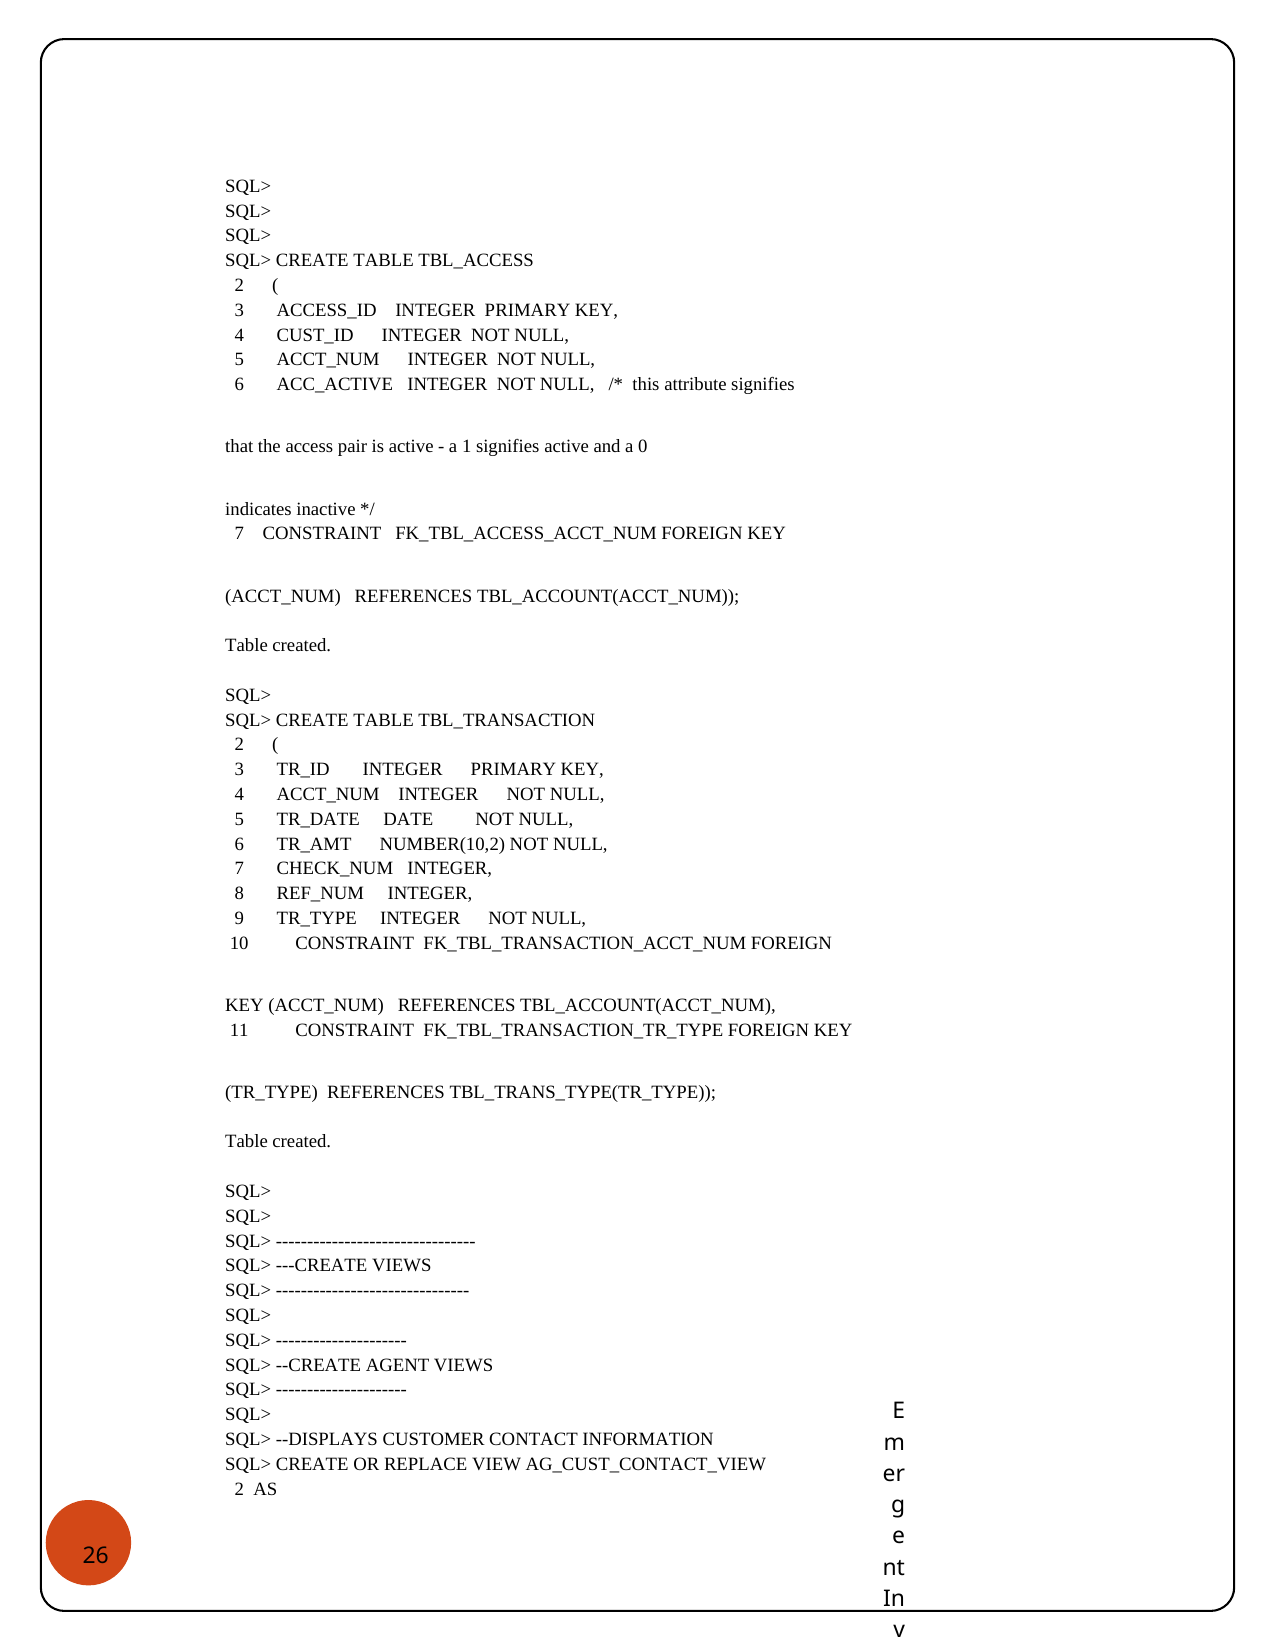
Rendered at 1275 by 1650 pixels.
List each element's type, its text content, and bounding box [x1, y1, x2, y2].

list 10 CONSTRAINT FK_TBL_TRANSACTION_ACCT_NUM FOREIGN [225, 932, 1125, 989]
list 2 AS [225, 1477, 1125, 1499]
list 7 CONSTRAINT FK_TBL_ACCESS_ACCT_NUM FOREIGN KEY [225, 522, 1125, 580]
list 3 ACCESS_ID INTEGER PRIMARY KEY, [225, 299, 1125, 320]
list 8 REF_NUM INTEGER, [225, 882, 1125, 903]
list 6 ACC_ACTIVE INTEGER NOT NULL, /* this attribute signifies [225, 373, 1125, 431]
list SQL> [225, 224, 1125, 246]
list 4 ACCT_NUM INTEGER NOT NULL, [225, 783, 1125, 804]
list 4 CUST_ID INTEGER NOT NULL, [225, 323, 1125, 345]
list SQL> -------------------------------- [225, 1229, 1125, 1251]
list SQL> [225, 199, 1125, 221]
list SQL> [225, 1205, 1125, 1226]
list SQL> CREATE OR REPLACE VIEW AG_CUST_CONTACT_VIEW [225, 1453, 1125, 1474]
list SQL> [225, 1403, 1125, 1424]
list 11 CONSTRAINT FK_TBL_TRANSACTION_TR_TYPE FOREIGN KEY [225, 1018, 1125, 1076]
list SQL> ------------------------------- [225, 1279, 1125, 1301]
list SQL> --DISPLAYS CUSTOMER CONTACT INFORMATION [225, 1428, 1125, 1449]
list Table created. [225, 1130, 1125, 1152]
list 2 ( [225, 274, 1125, 296]
list 7 CHECK_NUM INTEGER, [225, 857, 1125, 879]
list SQL> ---CREATE VIEWS [225, 1254, 1125, 1276]
list SQL> --------------------- [225, 1378, 1125, 1400]
list 3 TR_ID INTEGER PRIMARY KEY, [225, 758, 1125, 779]
list SQL> [225, 1180, 1125, 1201]
list 9 TR_TYPE INTEGER NOT NULL, [225, 907, 1125, 928]
list SQL> [225, 684, 1125, 705]
list SQL> CREATE TABLE TBL_ACCESS [225, 249, 1125, 271]
list 5 TR_DATE DATE NOT NULL, [225, 808, 1125, 829]
list 5 ACCT_NUM INTEGER NOT NULL, [225, 348, 1125, 370]
list that the access pair is active - a 1 signifies active and a 0 [225, 435, 1125, 493]
list 6 TR_AMT NUMBER(10,2) NOT NULL, [225, 832, 1125, 854]
list Table created. [225, 634, 1125, 656]
list indicates inactive */ [225, 497, 1125, 519]
list SQL> [225, 175, 1125, 196]
list KEY (ACCT_NUM) REFERENCES TBL_ACCOUNT(ACCT_NUM), [225, 994, 1125, 1015]
list SQL> CREATE TABLE TBL_TRANSACTION [225, 708, 1125, 730]
list SQL> --CREATE AGENT VIEWS [225, 1353, 1125, 1375]
list SQL> [225, 1304, 1125, 1325]
list SQL> --------------------- [225, 1329, 1125, 1350]
list (ACCT_NUM) REFERENCES TBL_ACCOUNT(ACCT_NUM)); [225, 584, 1125, 606]
list 2 ( [225, 733, 1125, 755]
list (TR_TYPE) REFERENCES TBL_TRANS_TYPE(TR_TYPE)); [225, 1081, 1125, 1102]
